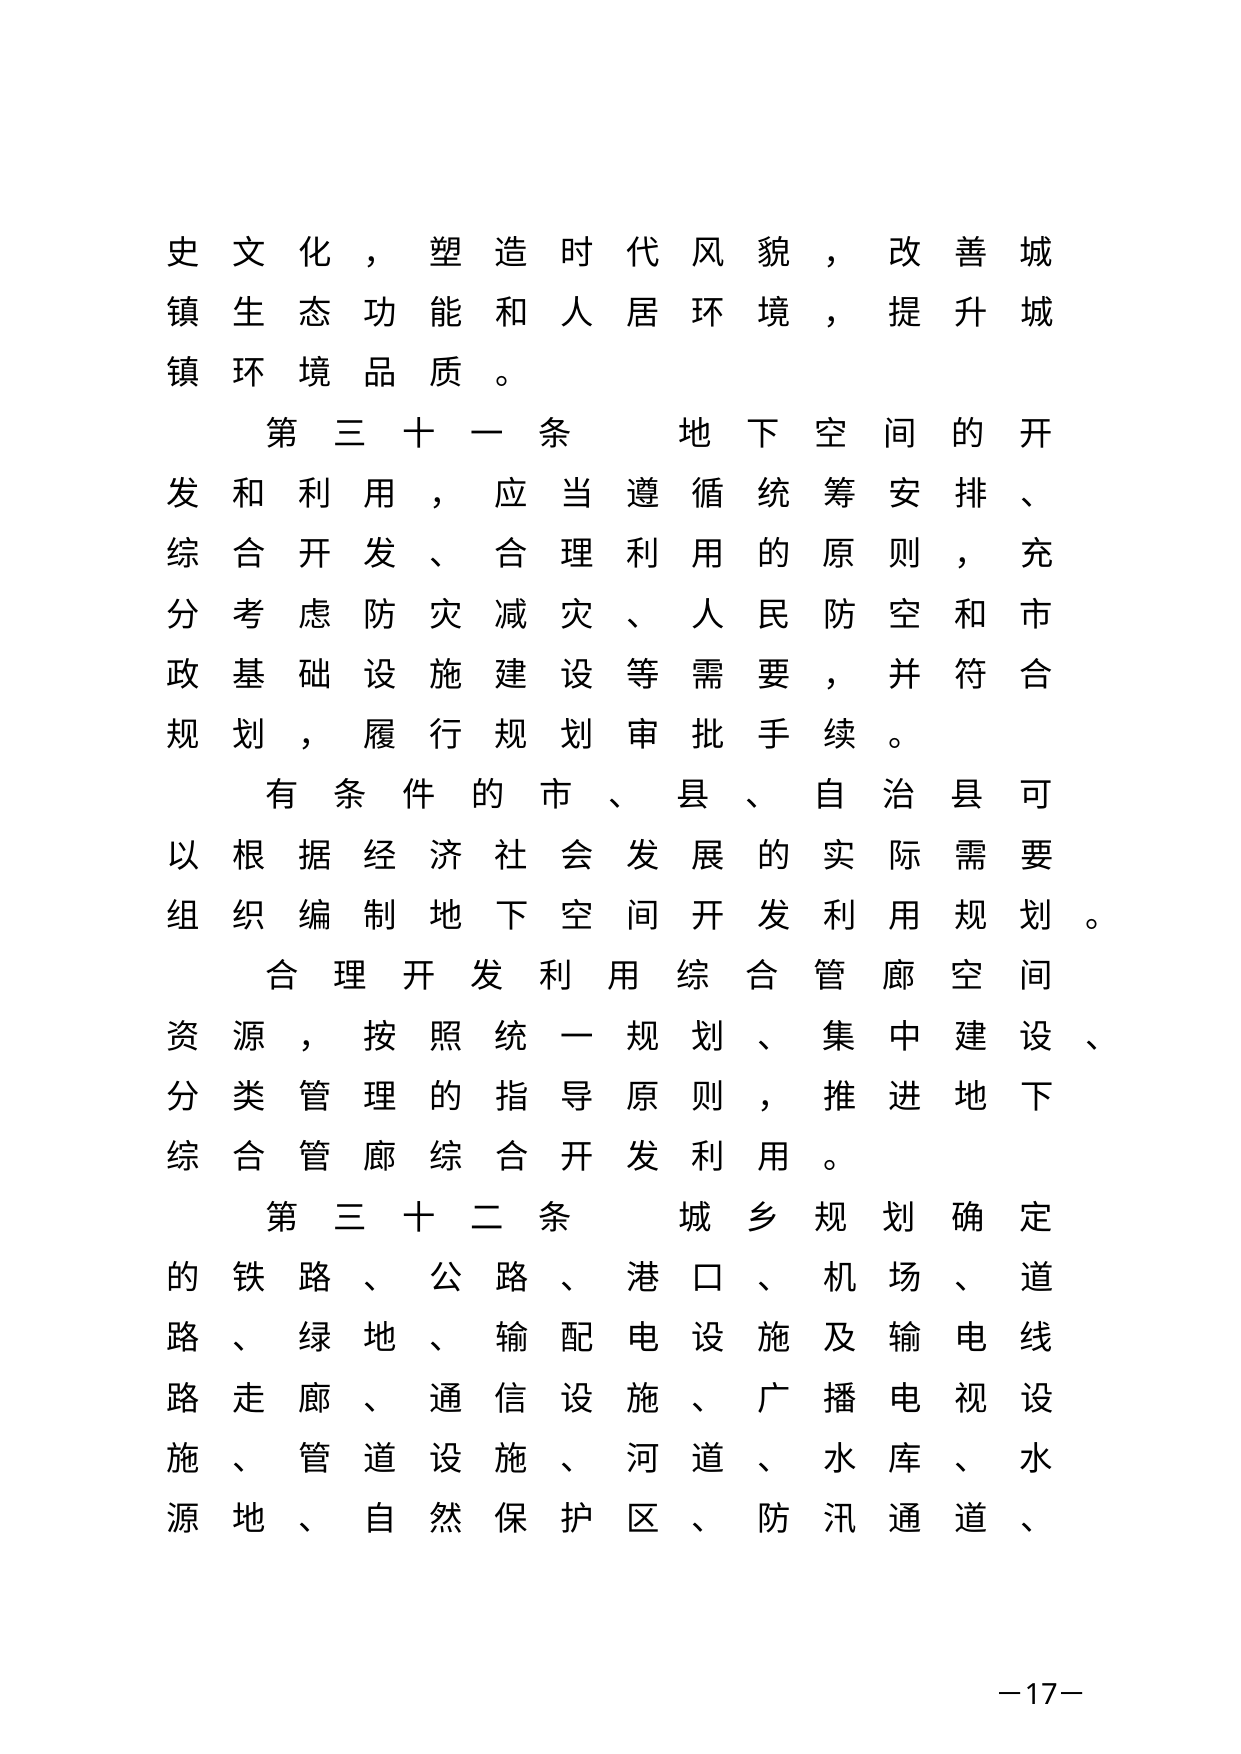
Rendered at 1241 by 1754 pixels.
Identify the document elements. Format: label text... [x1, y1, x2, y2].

text 合理开发利用综合管廊空间资源，按照统一规划、集中建设、分类管理的指导原则，推进地下综合管廊综合开发利用。 [167, 943, 1085, 1184]
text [167, 1184, 1085, 1546]
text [167, 219, 1085, 400]
text 第三十一条 地下空间的开发和利用，应当遵循统筹安排、综合开发、合理利用的原则，充分考虑防灾减灾、人民防空和市政基础设施建设等需要，并符合规划，履行规划审批手续。 [167, 400, 1085, 762]
text 有条件的市、县、自治县可以根据经济社会发展的实际需要组织编制地下空间开发利用规划。 [167, 762, 1085, 943]
